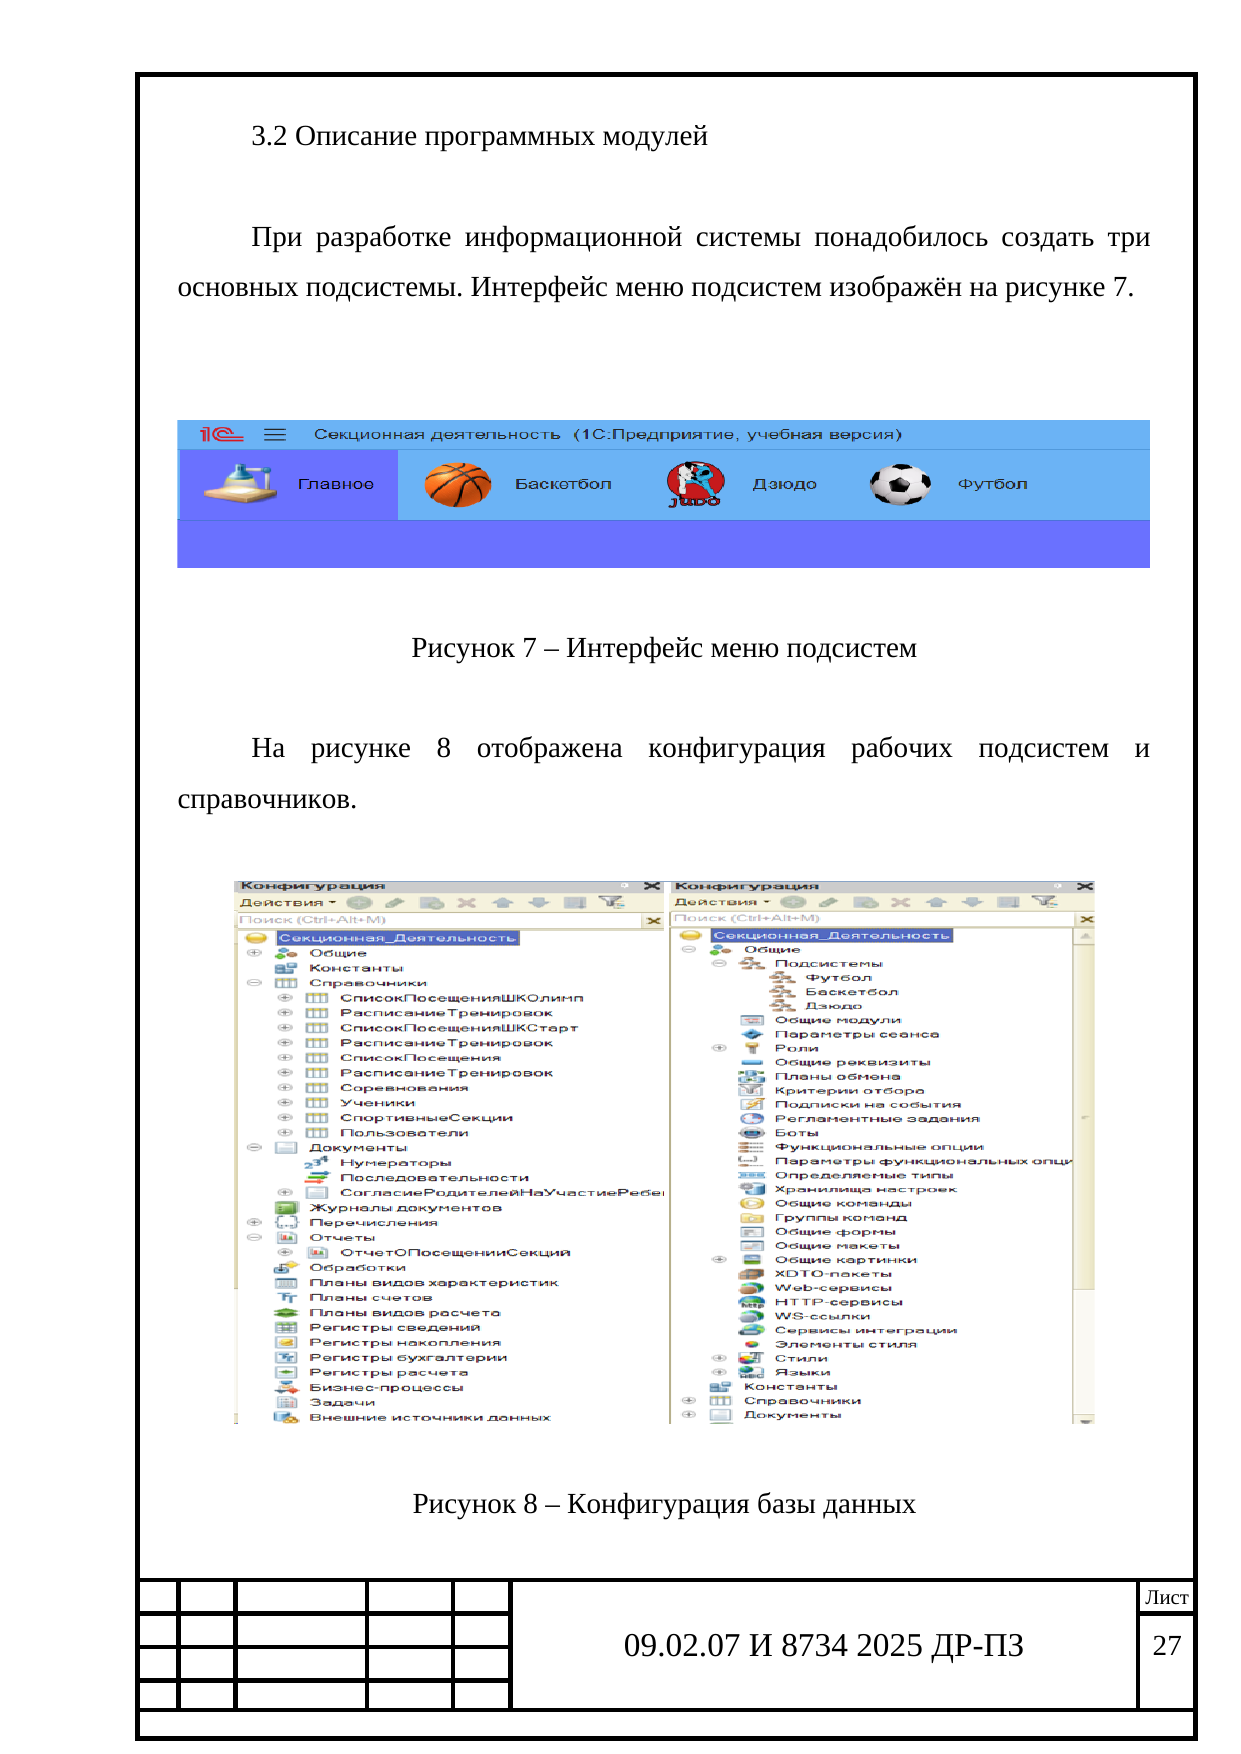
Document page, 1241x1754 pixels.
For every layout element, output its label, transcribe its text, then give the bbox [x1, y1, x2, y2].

text Рисунок 8 – Конфигурация базы данных [177, 1486, 1152, 1520]
picture [234, 881, 1095, 1424]
text На рисунке 8 отображена конфигурация рабочих подсистем и справочников. [177, 730, 1152, 814]
picture [177, 420, 1150, 568]
text Рисунок 7 – Интерфейс меню подсистем [177, 630, 1152, 663]
text При разработке информационной системы понадобилось создать три основных подсистемы. Интерфейс меню подсистем изображён на рисунке 7. [177, 219, 1152, 303]
text 3.2 Описание программных модулей [177, 118, 1152, 152]
